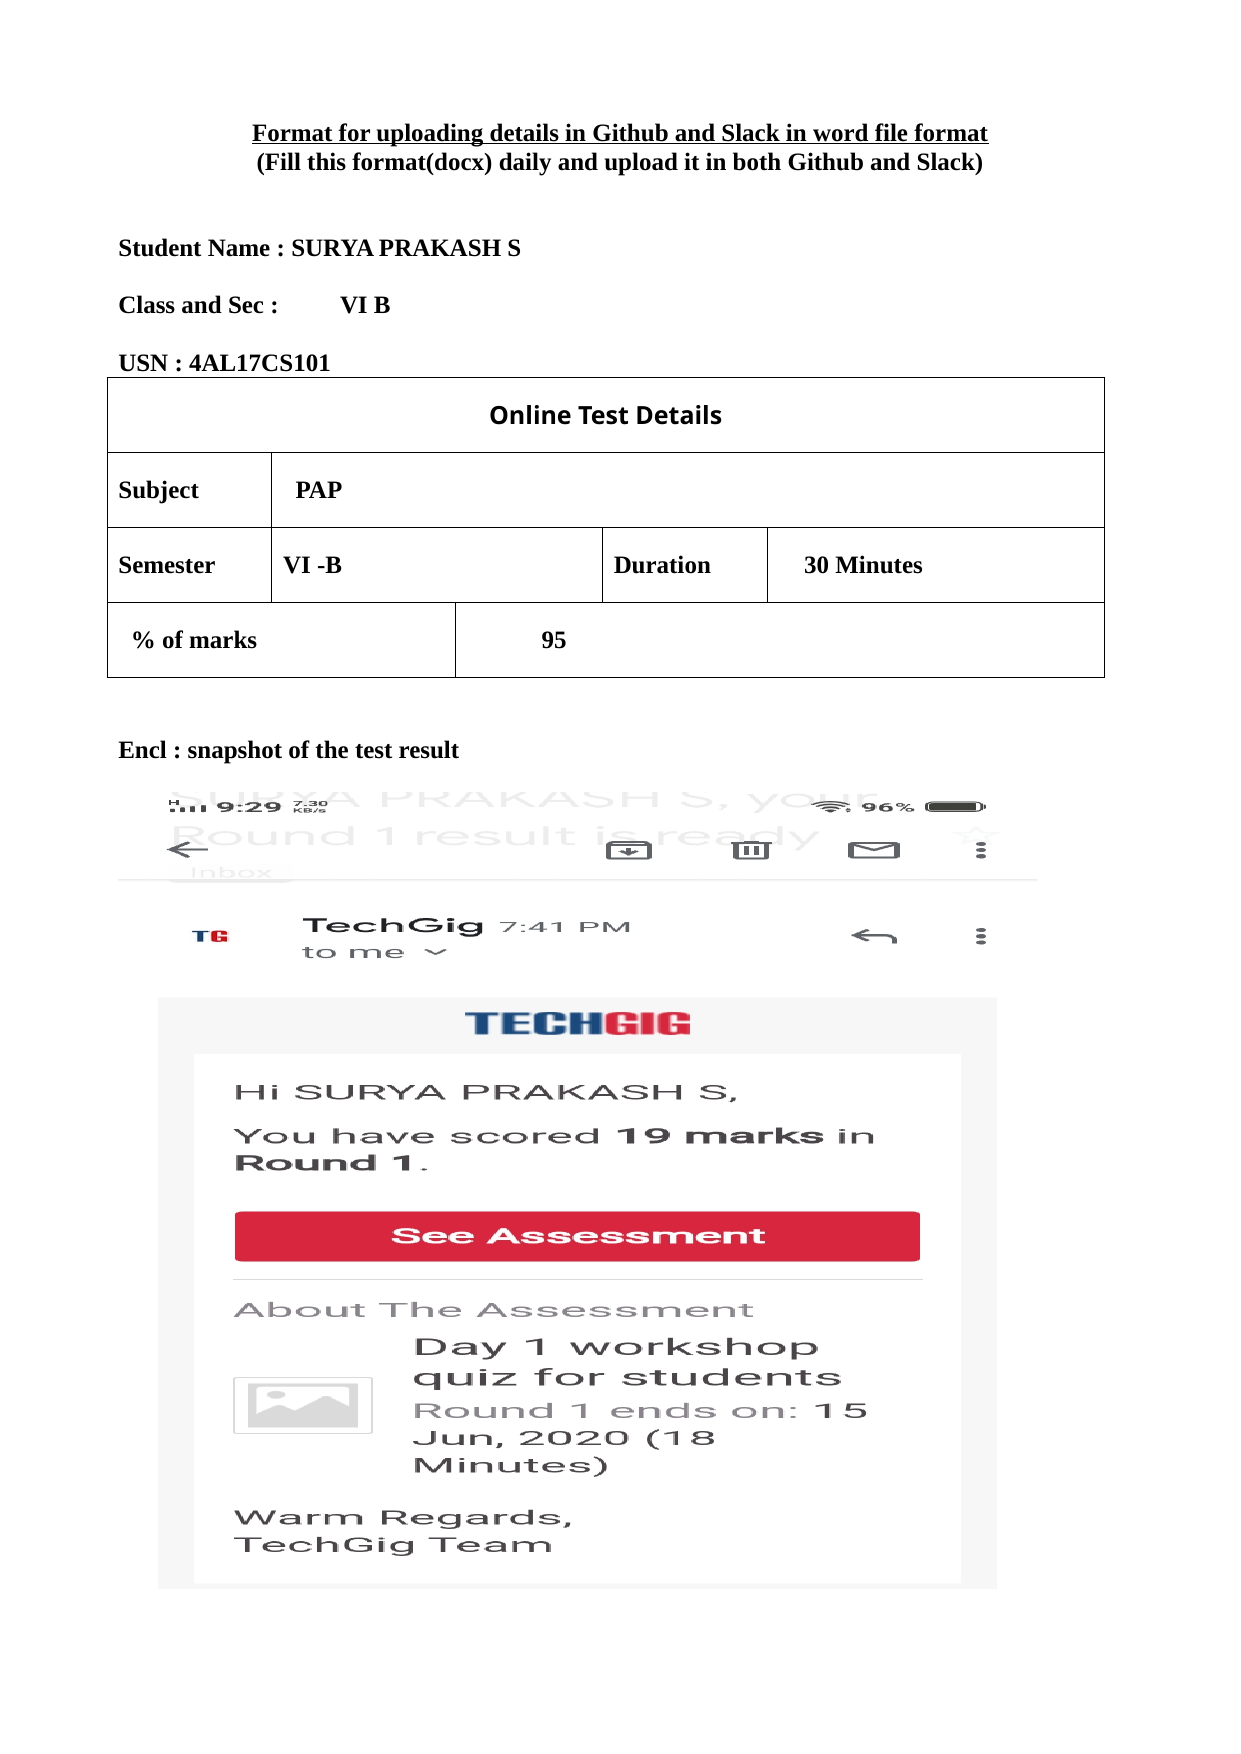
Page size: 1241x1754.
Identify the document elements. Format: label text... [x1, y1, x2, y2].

table_cell % of marks [108, 603, 455, 677]
table_cell Duration [603, 528, 767, 602]
table_cell 95 [456, 603, 1104, 677]
table_cell Semester [108, 528, 271, 602]
table_cell Subject [108, 453, 271, 527]
table_header Online Test Details [108, 378, 1104, 452]
table_cell PAP [272, 453, 1104, 527]
text USN : 4AL17CS101 [118, 348, 1122, 377]
text Encl : snapshot of the test result [118, 735, 1122, 764]
table_cell VI -B [272, 528, 602, 602]
text Student Name : SURYA PRAKASH S [118, 233, 1122, 262]
picture [118, 792, 1038, 1589]
text Format for uploading details in Github and Slack in word file format [118, 118, 1122, 147]
table_cell 30 Minutes [768, 528, 1104, 602]
text (Fill this format(docx) daily and upload it in both Github and Slack) [118, 147, 1122, 176]
text Class and Sec : VI B [118, 291, 1122, 319]
